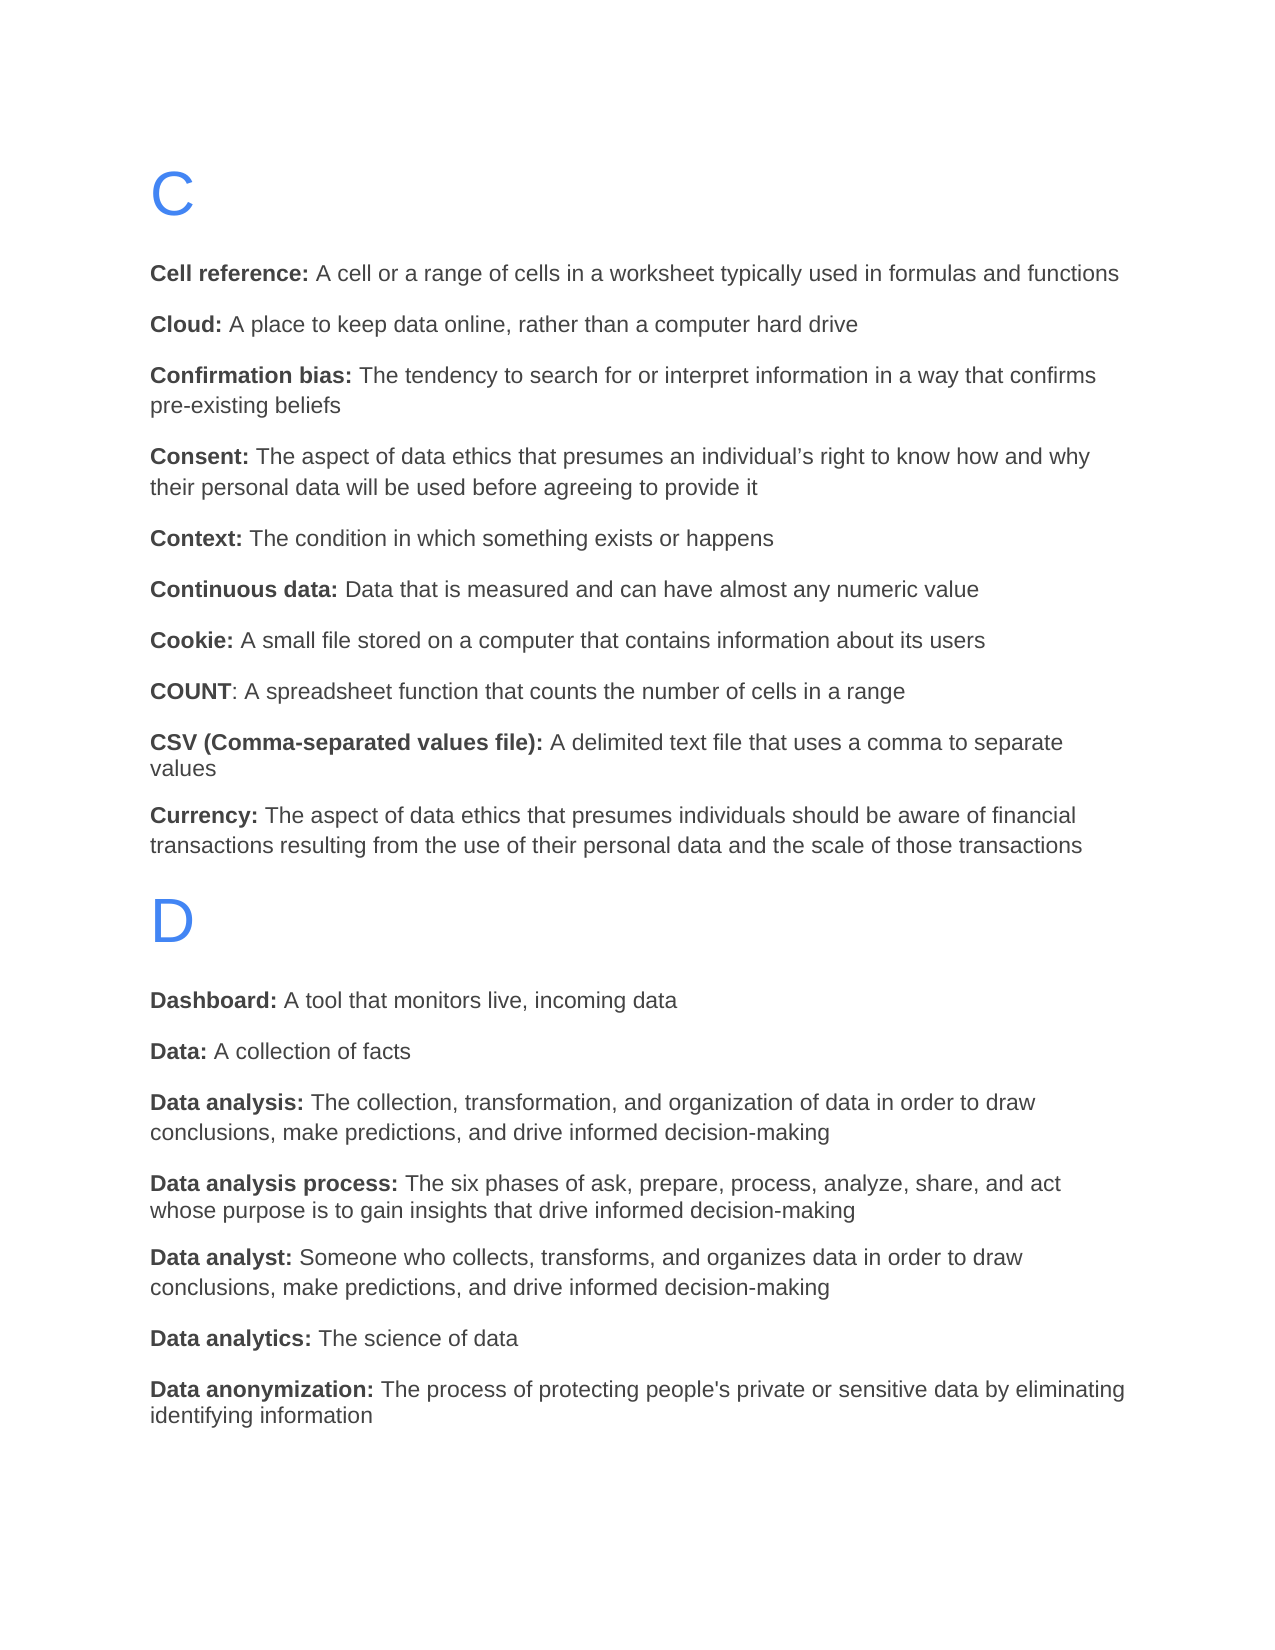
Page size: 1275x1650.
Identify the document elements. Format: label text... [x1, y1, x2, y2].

text Data analysis process: The six phases of ask, prepare, process, analyze, share, and act whose purpose is to gain insights that drive informed decision-making [150, 1170, 1125, 1223]
text Data analysis: The collection, transformation, and organization of data in order to draw conclusions, make predictions, and drive informed decision-making [150, 1089, 1125, 1146]
text CSV (Comma-separated values file): A delimited text file that uses a comma to separate values [150, 729, 1125, 781]
text Continuous data: Data that is measured and can have almost any numeric value [150, 576, 1125, 602]
text Cookie: A small file stored on a computer that contains information about its users [150, 627, 1125, 653]
text D [150, 883, 1125, 955]
text Cell reference: A cell or a range of cells in a worksheet typically used in formulas and functions [150, 260, 1125, 286]
text Currency: The aspect of data ethics that presumes individuals should be aware of financial transactions resulting from the use of their personal data and the scale of those transactions [150, 802, 1125, 859]
text Consent: The aspect of data ethics that presumes an individual’s right to know how and why their personal data will be used before agreeing to provide it [150, 443, 1125, 500]
text COUNT: A spreadsheet function that counts the number of cells in a range [150, 678, 1125, 704]
text C [150, 157, 1125, 228]
text Cloud: A place to keep data online, rather than a computer hard drive [150, 311, 1125, 337]
text Data analytics: The science of data [150, 1325, 1125, 1351]
text Confirmation bias: The tendency to search for or interpret information in a way that confirms pre-existing beliefs [150, 362, 1125, 419]
text Data anonymization: The process of protecting people's private or sensitive data by eliminating identifying information [150, 1376, 1125, 1429]
text Data: A collection of facts [150, 1038, 1125, 1064]
text Dashboard: A tool that monitors live, incoming data [150, 987, 1125, 1013]
text Context: The condition in which something exists or happens [150, 524, 1125, 551]
text Data analyst: Someone who collects, transforms, and organizes data in order to draw conclusions, make predictions, and drive informed decision-making [150, 1244, 1125, 1300]
